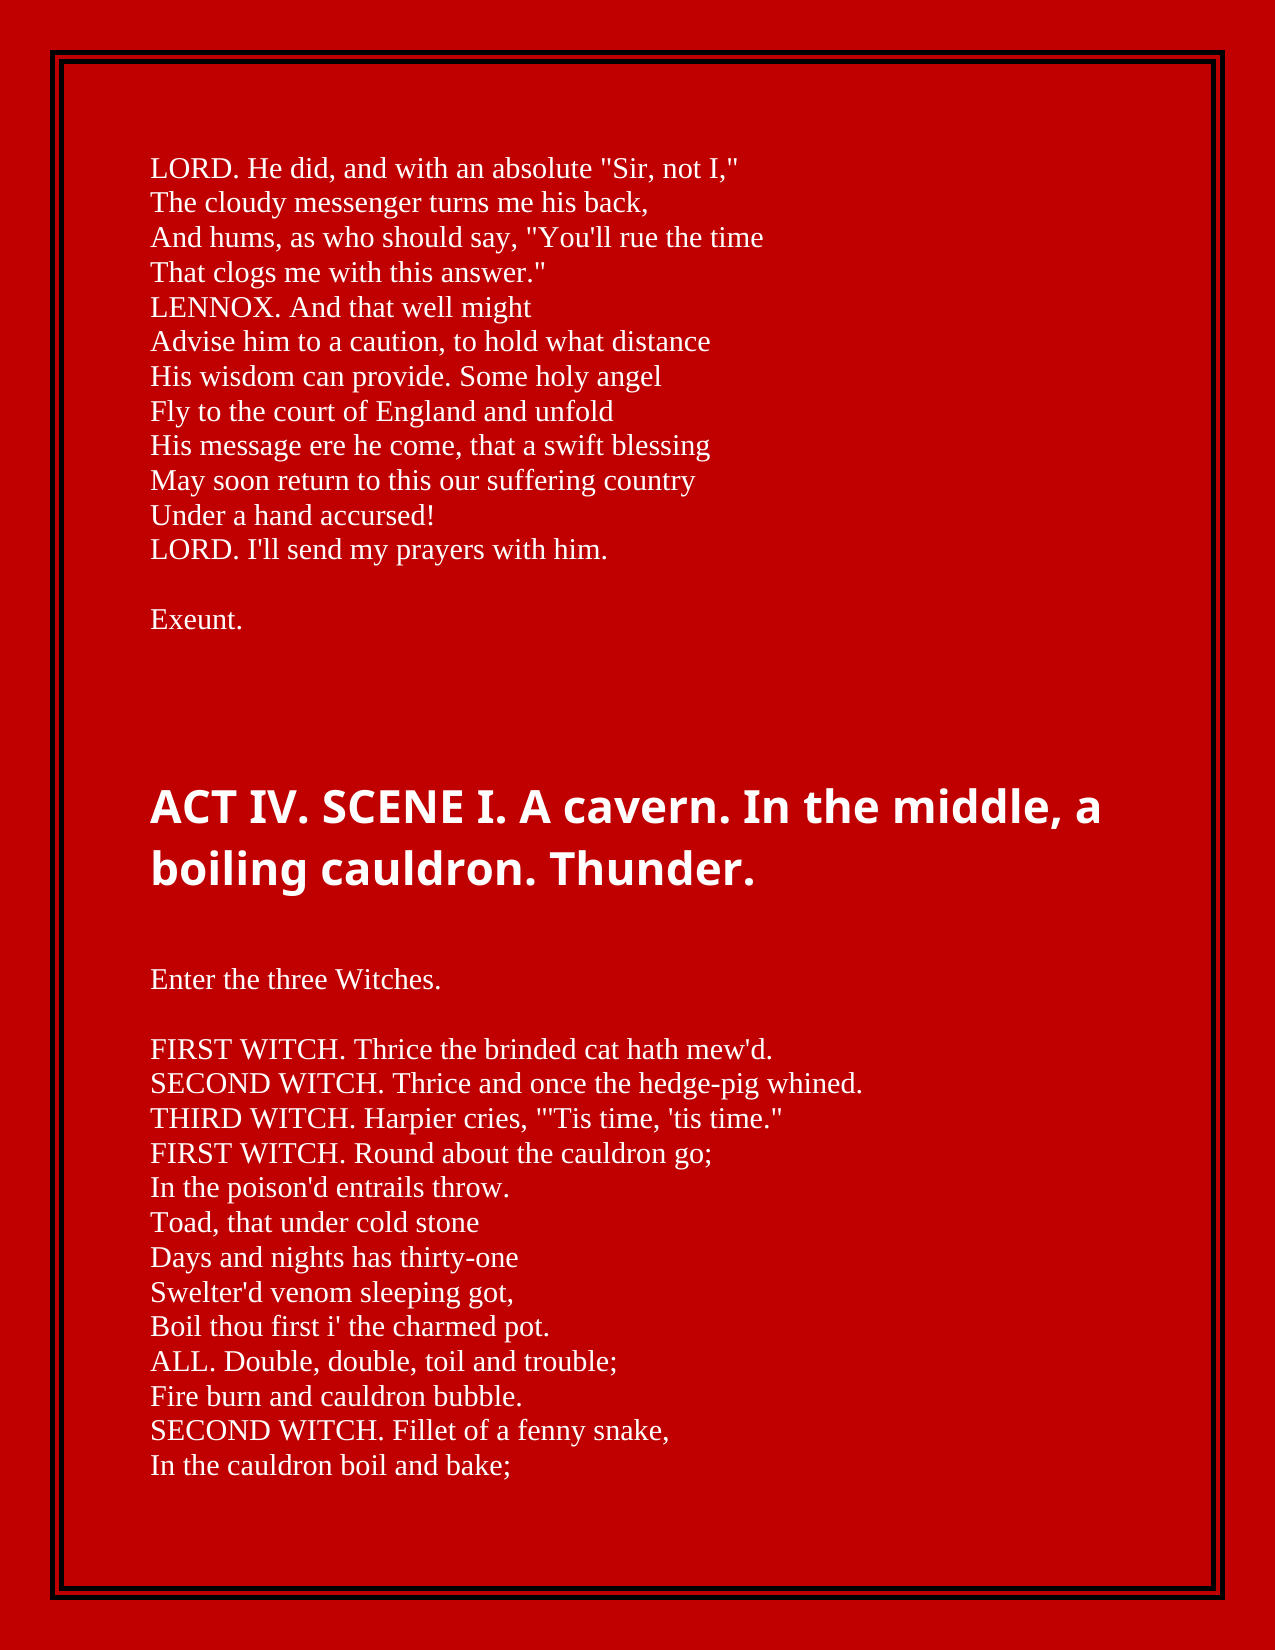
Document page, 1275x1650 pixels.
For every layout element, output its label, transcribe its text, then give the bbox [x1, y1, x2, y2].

text Fire burn and cauldron bubble. [150, 1378, 1125, 1412]
text SECOND WITCH. Thrice and once the hedge-pig whined. [150, 1066, 1125, 1100]
text In the cauldron boil and bake; [150, 1447, 1125, 1482]
text And hums, as who should say, "You'll rue the time [150, 219, 1125, 254]
text ACT IV. SCENE I. A cavern. In the middle, a boiling cauldron. Thunder. [150, 774, 1125, 899]
text Exeunt. [150, 601, 1125, 636]
text Boil thou first i' the charmed pot. [150, 1308, 1125, 1343]
text LORD. I'll send my prayers with him. [150, 532, 1125, 566]
text His wisdom can provide. Some holy angel [150, 358, 1125, 393]
text The cloudy messenger turns me his back, [150, 185, 1125, 219]
text ALL. Double, double, toil and trouble; [150, 1343, 1125, 1378]
text FIRST WITCH. Round about the cauldron go; [150, 1135, 1125, 1170]
text THIRD WITCH. Harpier cries, "'Tis time, 'tis time." [150, 1100, 1125, 1135]
text That clogs me with this answer." [150, 254, 1125, 289]
text LORD. He did, and with an absolute "Sir, not I," [150, 150, 1125, 185]
text SECOND WITCH. Fillet of a fenny snake, [150, 1412, 1125, 1447]
text His message ere he come, that a swift blessing [150, 427, 1125, 462]
text Enter the three Witches. [150, 962, 1125, 996]
text Toad, that under cold stone [150, 1204, 1125, 1239]
text Swelter'd venom sleeping got, [150, 1274, 1125, 1308]
text FIRST WITCH. Thrice the brinded cat hath mew'd. [150, 1031, 1125, 1066]
text Advise him to a caution, to hold what distance [150, 323, 1125, 358]
text In the poison'd entrails throw. [150, 1170, 1125, 1204]
text LENNOX. And that well might [150, 289, 1125, 323]
text Under a hand accursed! [150, 497, 1125, 532]
text Fly to the court of England and unfold [150, 393, 1125, 427]
text Days and nights has thirty-one [150, 1239, 1125, 1274]
text May soon return to this our suffering country [150, 462, 1125, 497]
